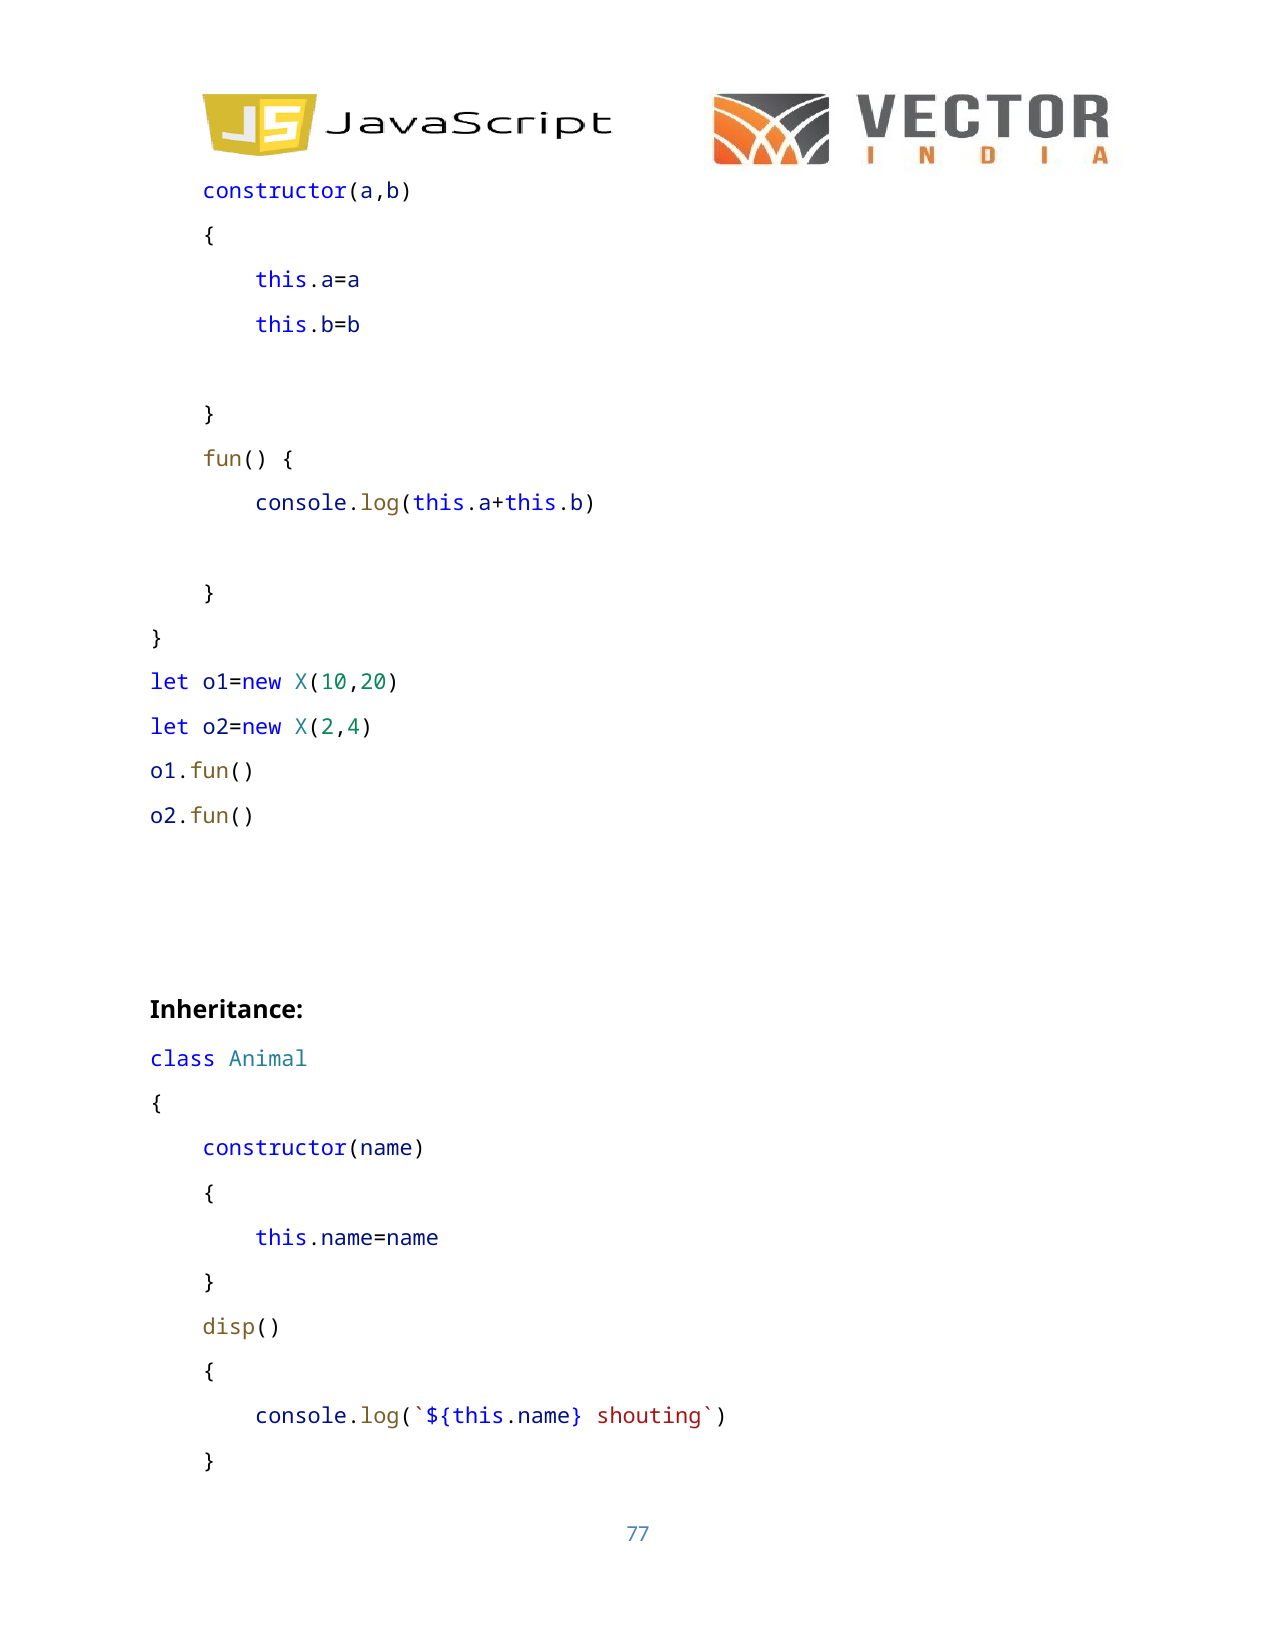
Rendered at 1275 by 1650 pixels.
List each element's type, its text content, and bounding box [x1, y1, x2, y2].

text fun() { [150, 443, 1125, 472]
text constructor(a,b) [150, 174, 1125, 204]
text this.b=b [150, 309, 1125, 338]
text constructor(name) [150, 1132, 1125, 1162]
text { [150, 1177, 1125, 1207]
text o2.fun() [150, 800, 1125, 830]
text Inheritance: [150, 992, 1125, 1026]
text class Animal [150, 1043, 1125, 1072]
text console.log(this.a+this.b) [150, 487, 1125, 517]
text let o1=new X(10,20) [150, 666, 1125, 696]
text this.a=a [150, 264, 1125, 294]
text } [150, 1445, 1125, 1475]
text disp() [150, 1311, 1125, 1341]
text { [150, 219, 1125, 249]
text } [150, 398, 1125, 428]
text { [150, 1356, 1125, 1385]
text o1.fun() [150, 756, 1125, 785]
text { [150, 1087, 1125, 1117]
text } [150, 577, 1125, 607]
picture [196, 75, 617, 175]
text console.log(`${this.name} shouting`) [150, 1400, 1125, 1430]
text } [150, 1266, 1125, 1296]
text } [150, 621, 1125, 651]
text this.name=name [150, 1221, 1125, 1251]
picture [704, 89, 1125, 175]
text let o2=new X(2,4) [150, 711, 1125, 741]
